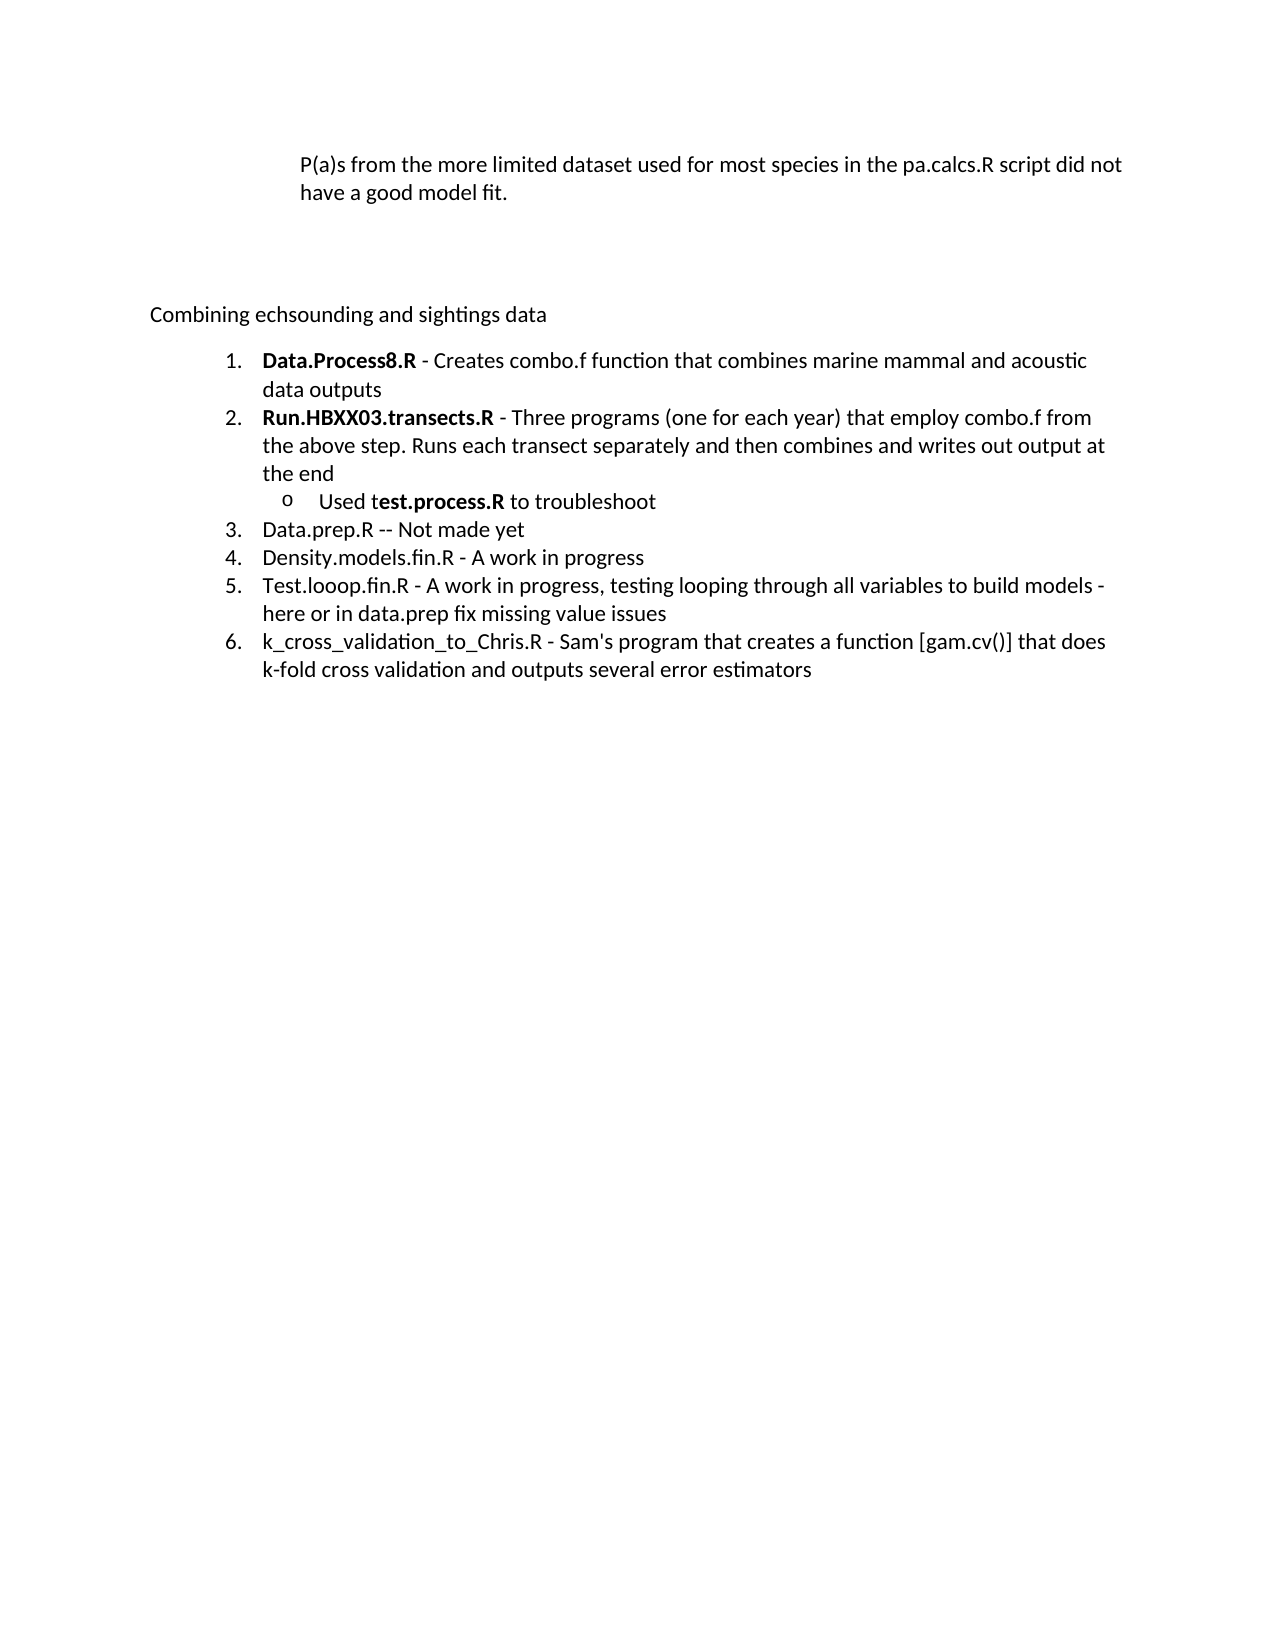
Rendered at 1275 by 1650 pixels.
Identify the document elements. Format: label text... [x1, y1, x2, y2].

list Density.models.fin.R - A work in progress [225, 543, 1125, 571]
list Test.looop.fin.R - A work in progress, testing looping through all variables to build models - here or in data.prep fix missing value issues [225, 571, 1125, 627]
list Used test.process.R to troubleshoot [281, 487, 1125, 515]
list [262, 150, 1125, 206]
list k_cross_validation_to_Chris.R - Sam's program that creates a function [gam.cv()] that does k-fold cross validation and outputs several error estimators [225, 627, 1125, 683]
list Data.prep.R -- Not made yet [225, 515, 1125, 543]
text Combining echsounding and sightings data [150, 300, 1125, 328]
list Run.HBXX03.transects.R - Three programs (one for each year) that employ combo.f from the above step. Runs each transect separately and then combines and writes out output at the end [225, 403, 1125, 487]
list Data.Process8.R - Creates combo.f function that combines marine mammal and acoustic data outputs [225, 347, 1125, 403]
